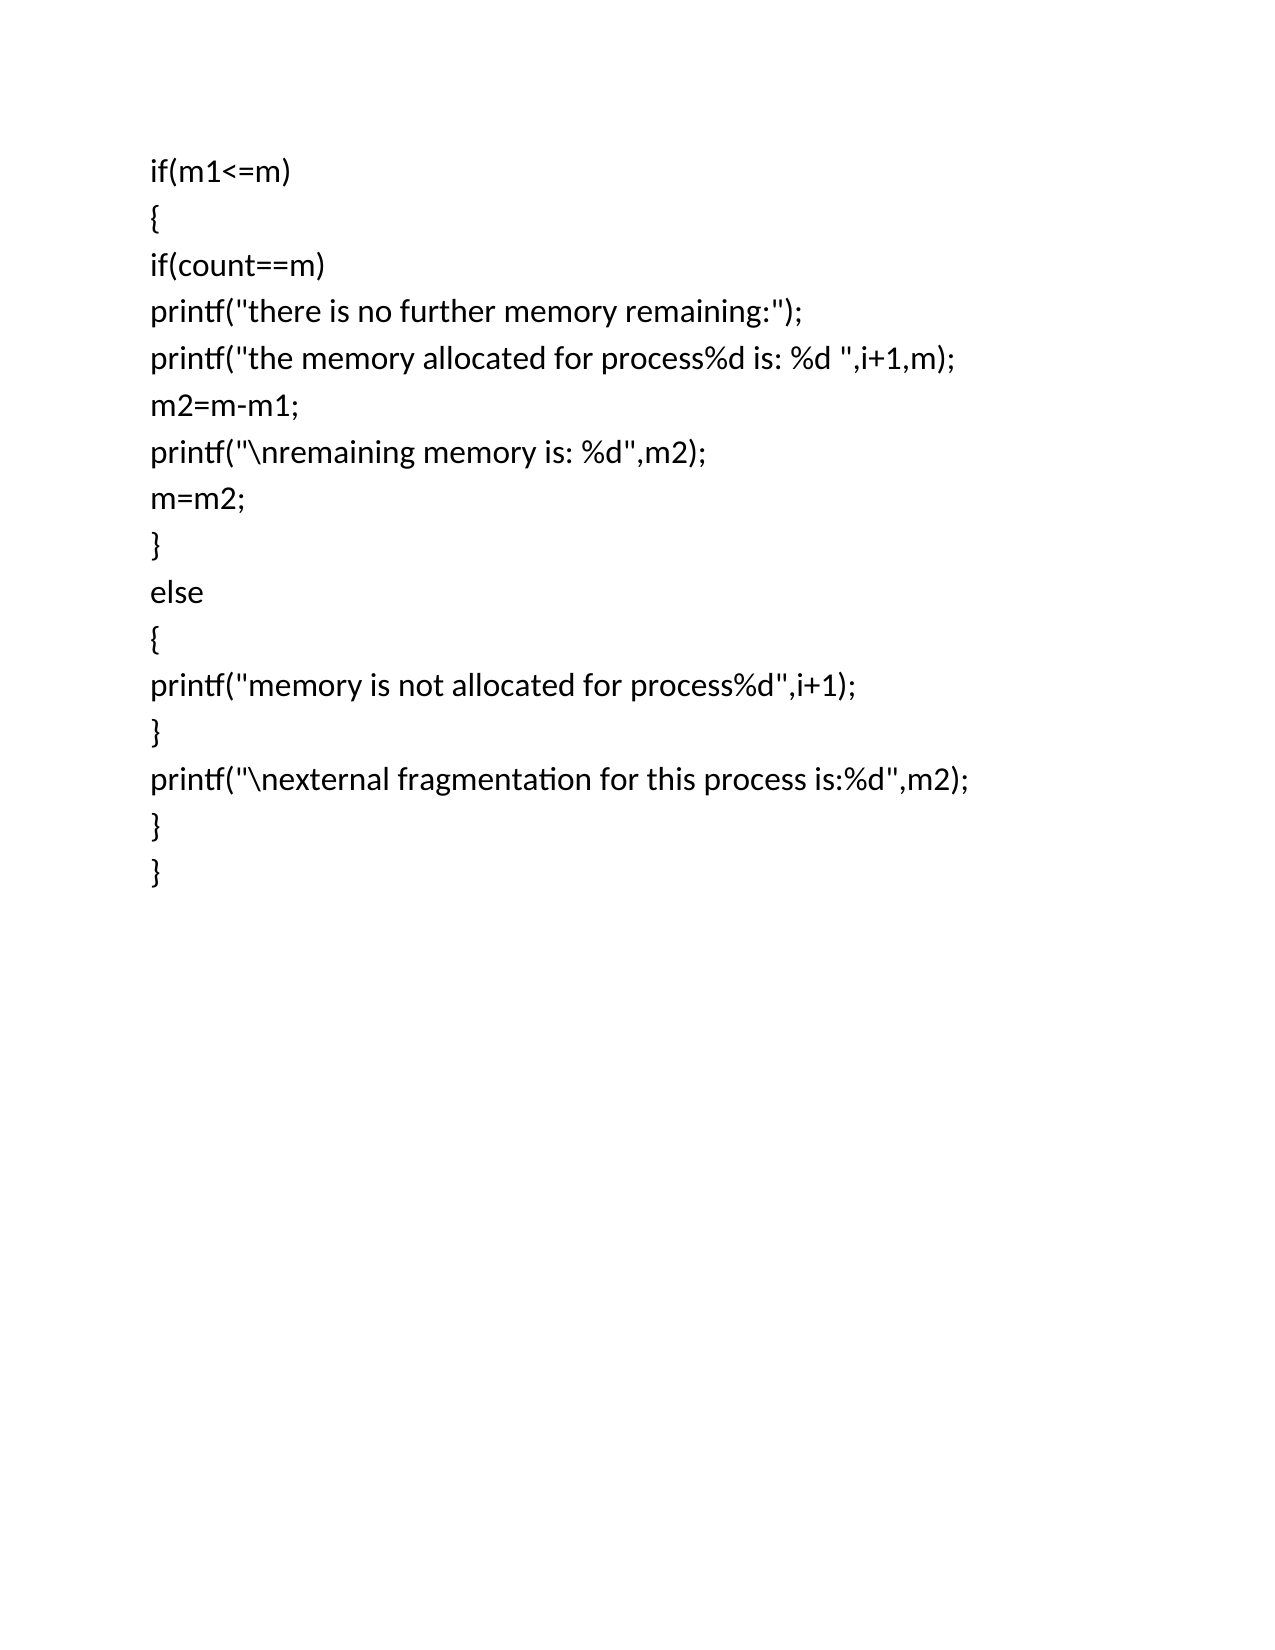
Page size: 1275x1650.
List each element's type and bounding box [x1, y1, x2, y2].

text [150, 150, 1125, 892]
